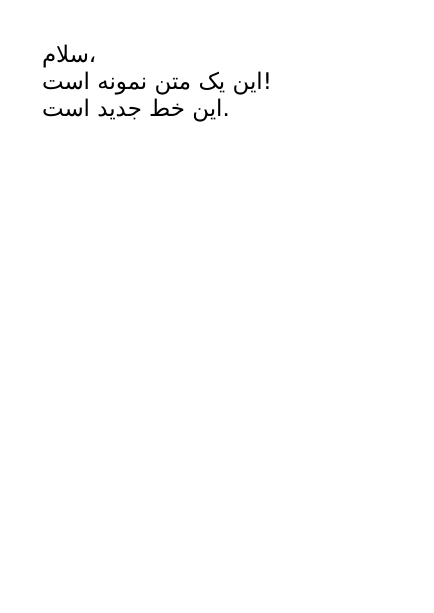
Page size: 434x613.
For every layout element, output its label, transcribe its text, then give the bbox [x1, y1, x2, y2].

text سلام، این یک متن نمونه است! این خط جدید است. [42, 42, 392, 122]
